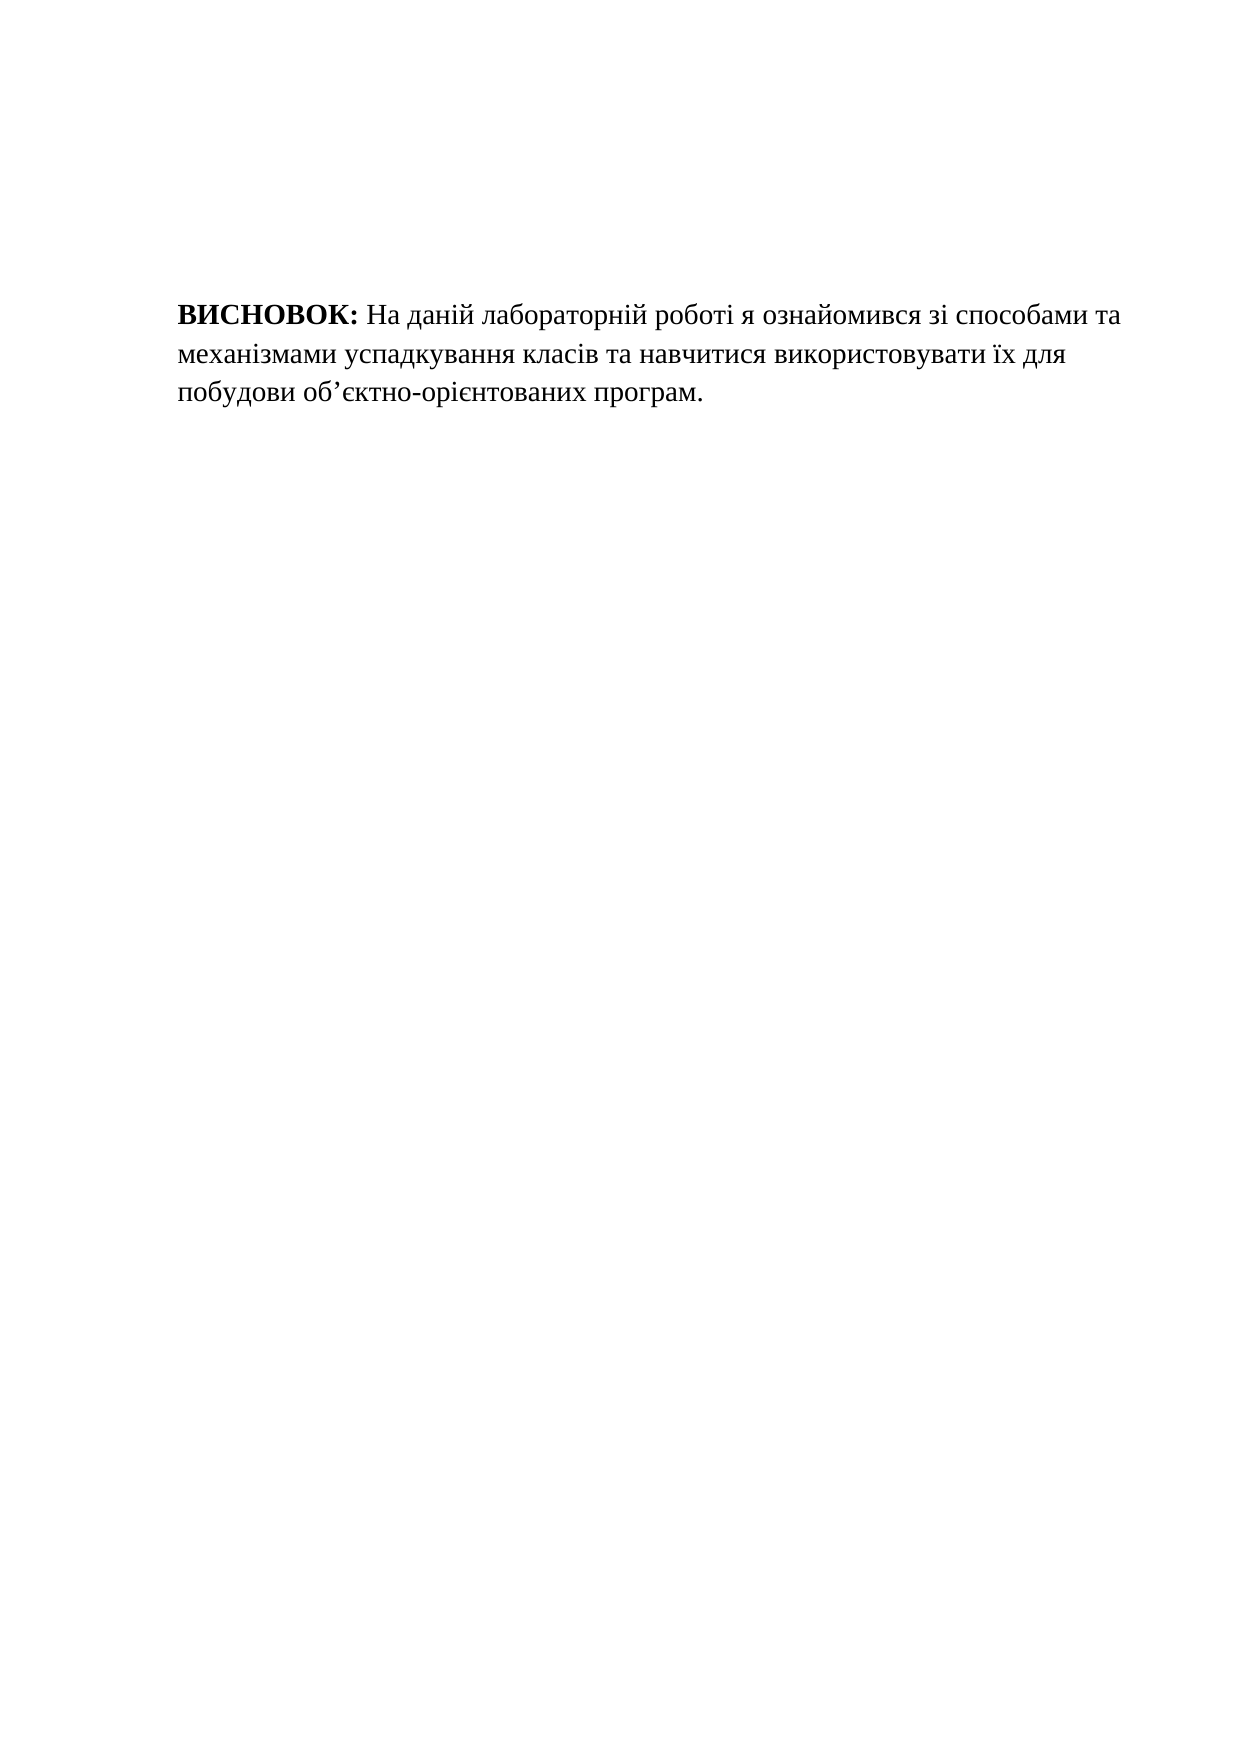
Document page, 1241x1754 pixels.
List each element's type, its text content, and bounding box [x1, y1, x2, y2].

text ВИСНОВОК: На даній лабораторній роботі я ознайомився зі способами та механізмами успадкування класів та навчитися використовувати їх для побудови об’єктно-орієнтованих програм. [177, 297, 1152, 408]
